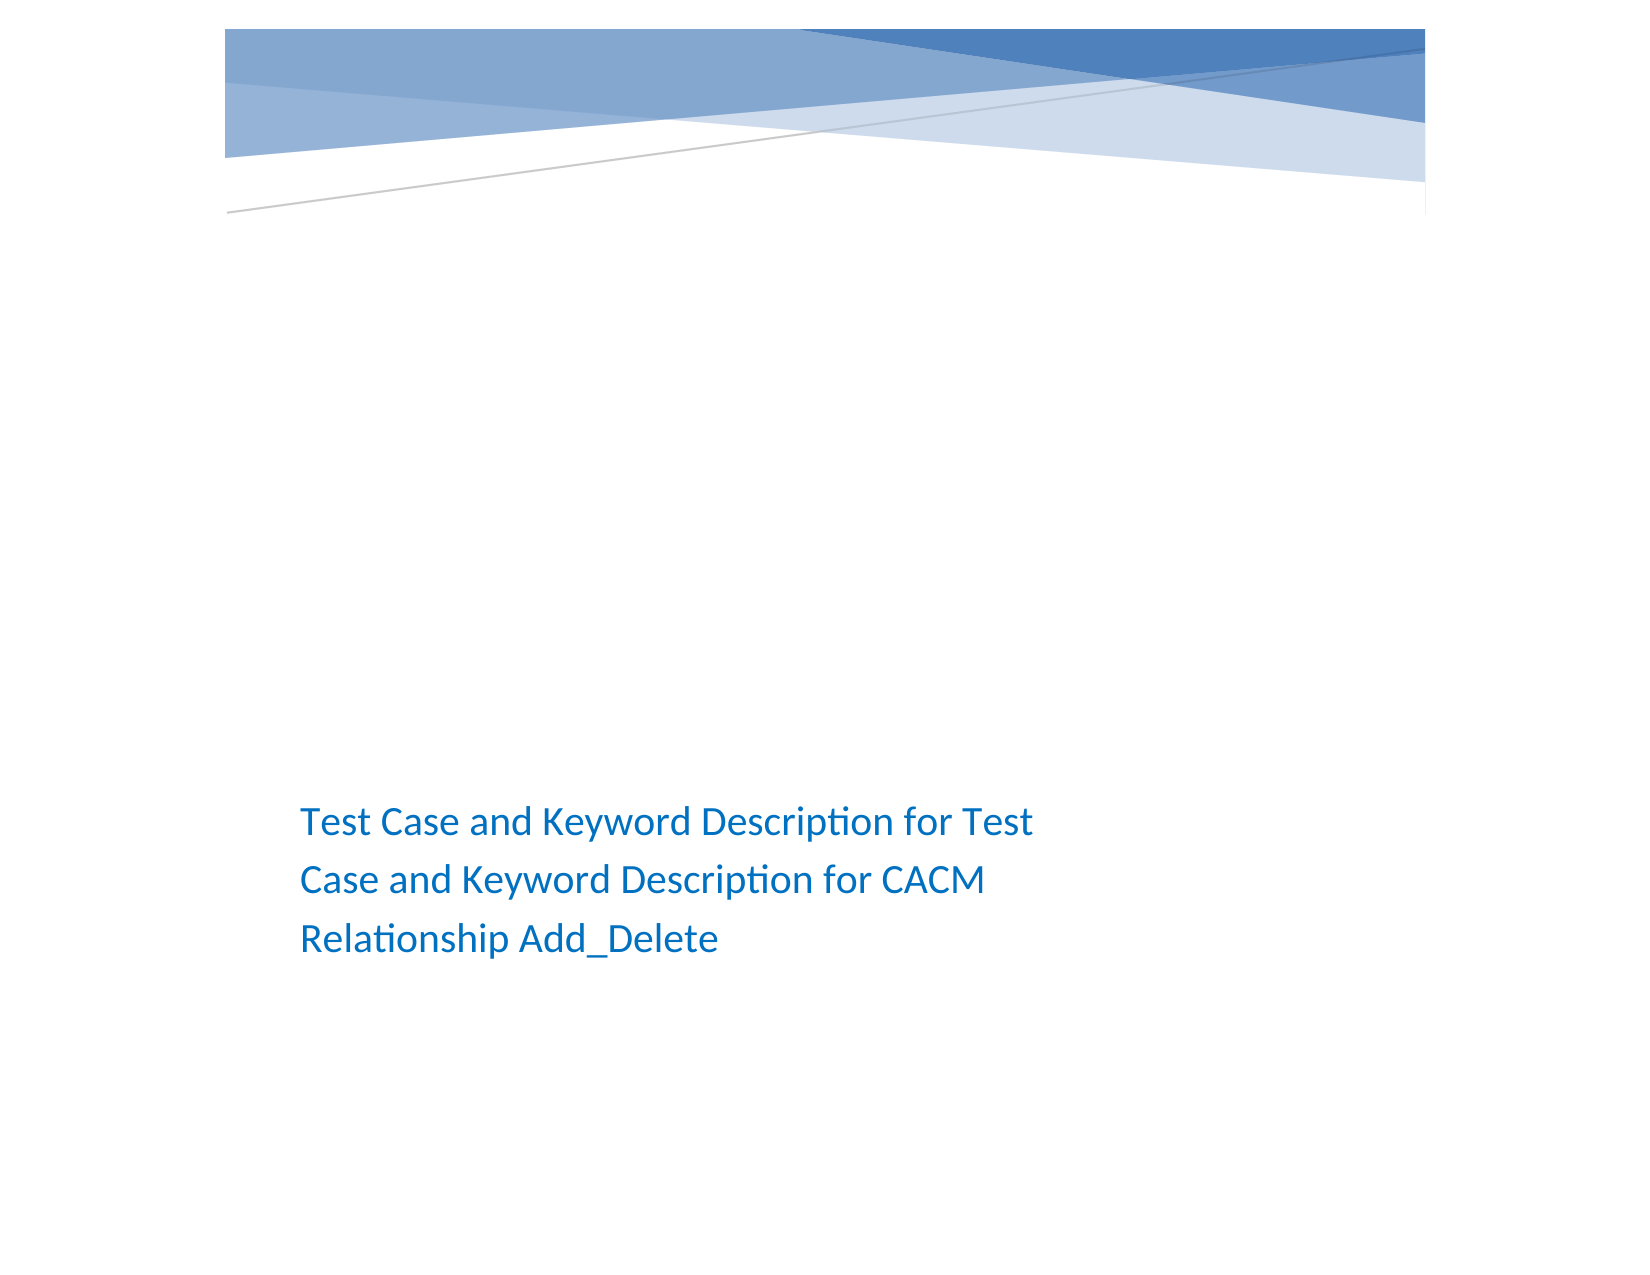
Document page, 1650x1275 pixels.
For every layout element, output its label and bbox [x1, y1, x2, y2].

picture [225, 29, 1425, 229]
